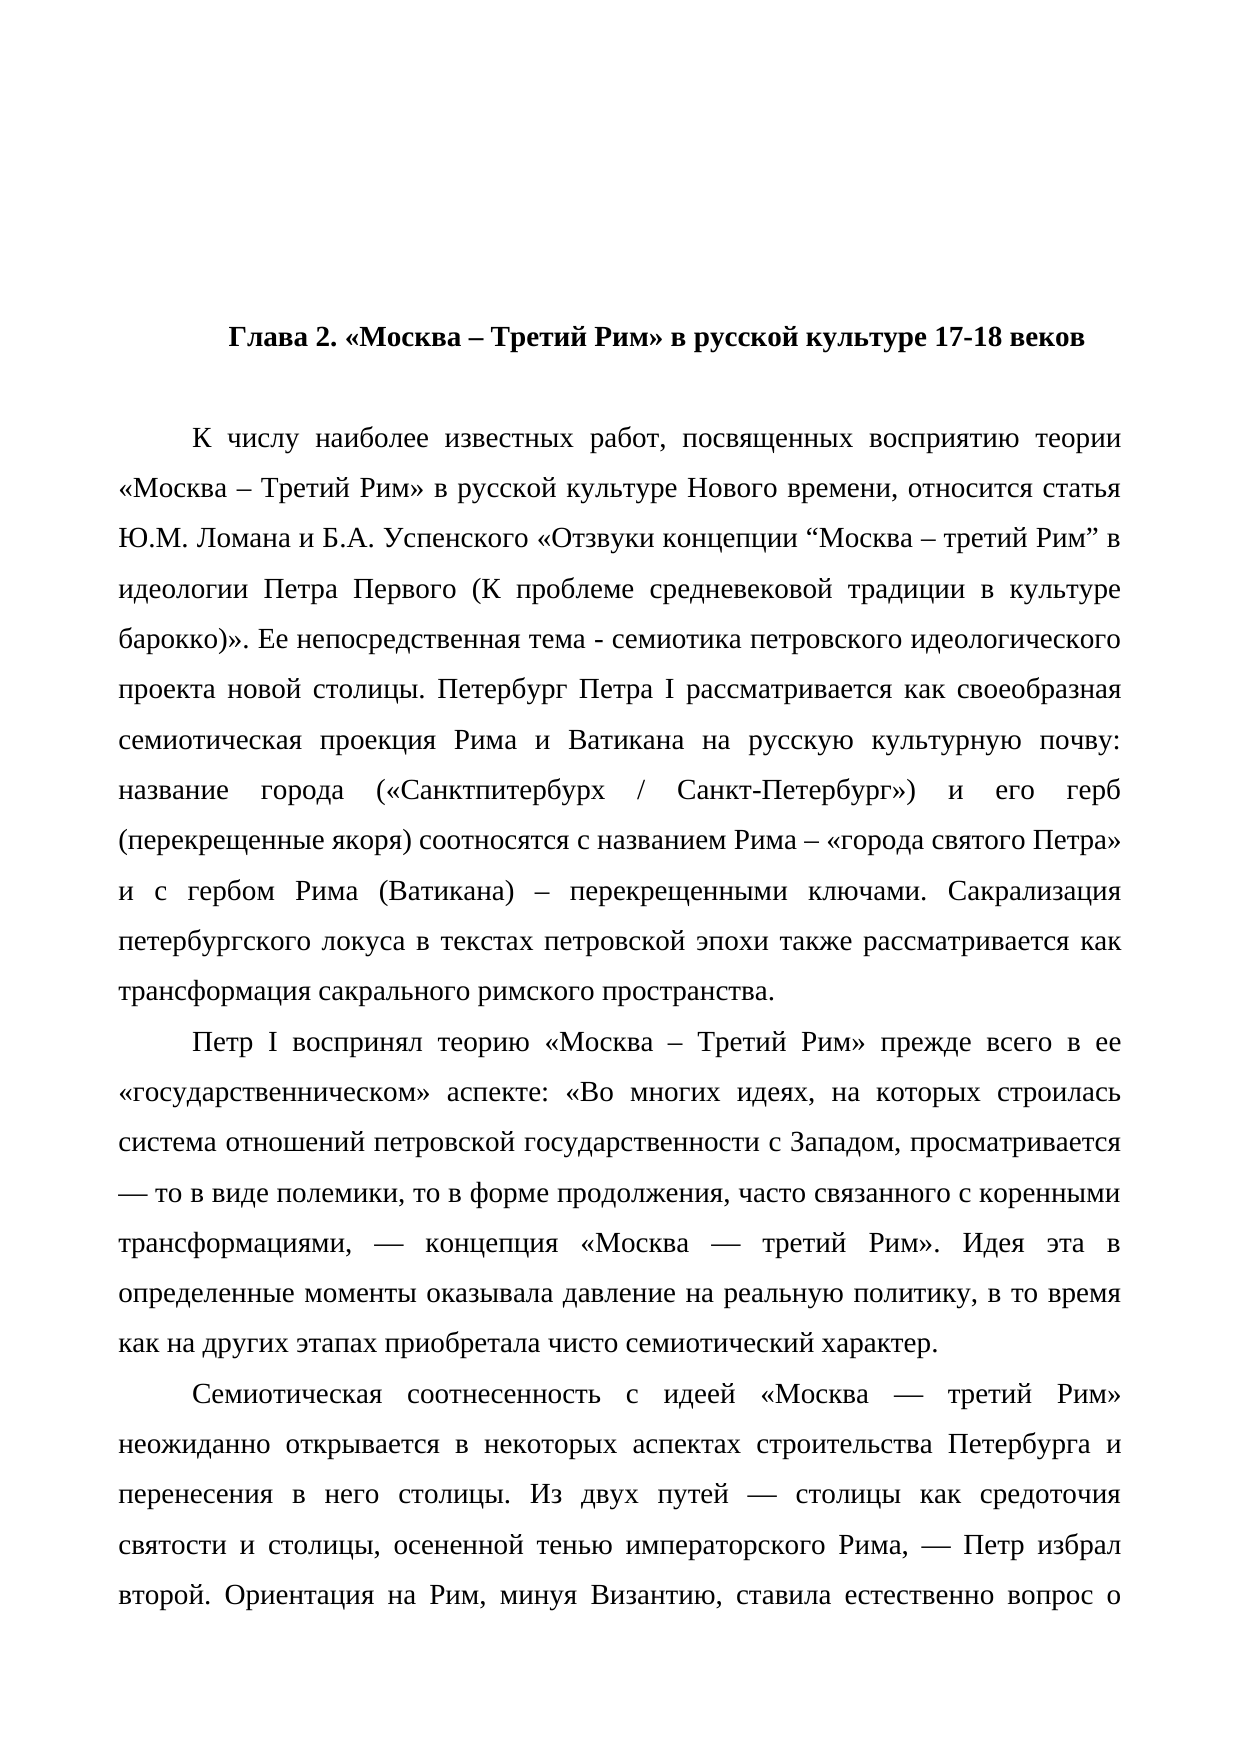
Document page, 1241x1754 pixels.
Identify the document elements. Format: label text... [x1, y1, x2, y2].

text Глава 2. «Москва – Третий Рим» в русской культуре 17-18 веков [118, 319, 1122, 353]
text К числу наиболее известных работ, посвященных восприятию теории «Москва – Третий Рим» в русской культуре Нового времени, относится статья Ю.М. Ломана и Б.А. Успенского «Отзвуки концепции “Москва – третий Рим” в идеологии Петра Первого (К проблеме средневековой традиции в культуре барокко)». Ее непосредственная тема - семиотика петровского идеологического проекта новой столицы. Петербург Петра I рассматривается как своеобразная семиотическая проекция Рима и Ватикана на русскую культурную почву: название города («Санктпитербурх / Санкт-Петербург») и его герб (перекрещенные якоря) соотносятся с названием Рима – «города святого Петра» и с гербом Рима (Ватикана) – перекрещенными ключами. Сакрализация петербургского локуса в текстах петровской эпохи также рассматривается как трансформация сакрального римского пространства. [118, 420, 1122, 1007]
text Петр I воспринял теорию «Москва – Третий Рим» прежде всего в ее «государственническом» аспекте: «Во многих идеях, на которых строилась система отношений петровской государственности с Западом, просматривается — то в виде полемики, то в форме продолжения, часто связанного с коренными трансформациями, — концепция «Москва — третий Рим». Идея эта в определенные моменты оказывала давление на реальную политику, в то время как на других этапах приобретала чисто семиотический характер. [118, 1024, 1122, 1359]
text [118, 1376, 1122, 1611]
